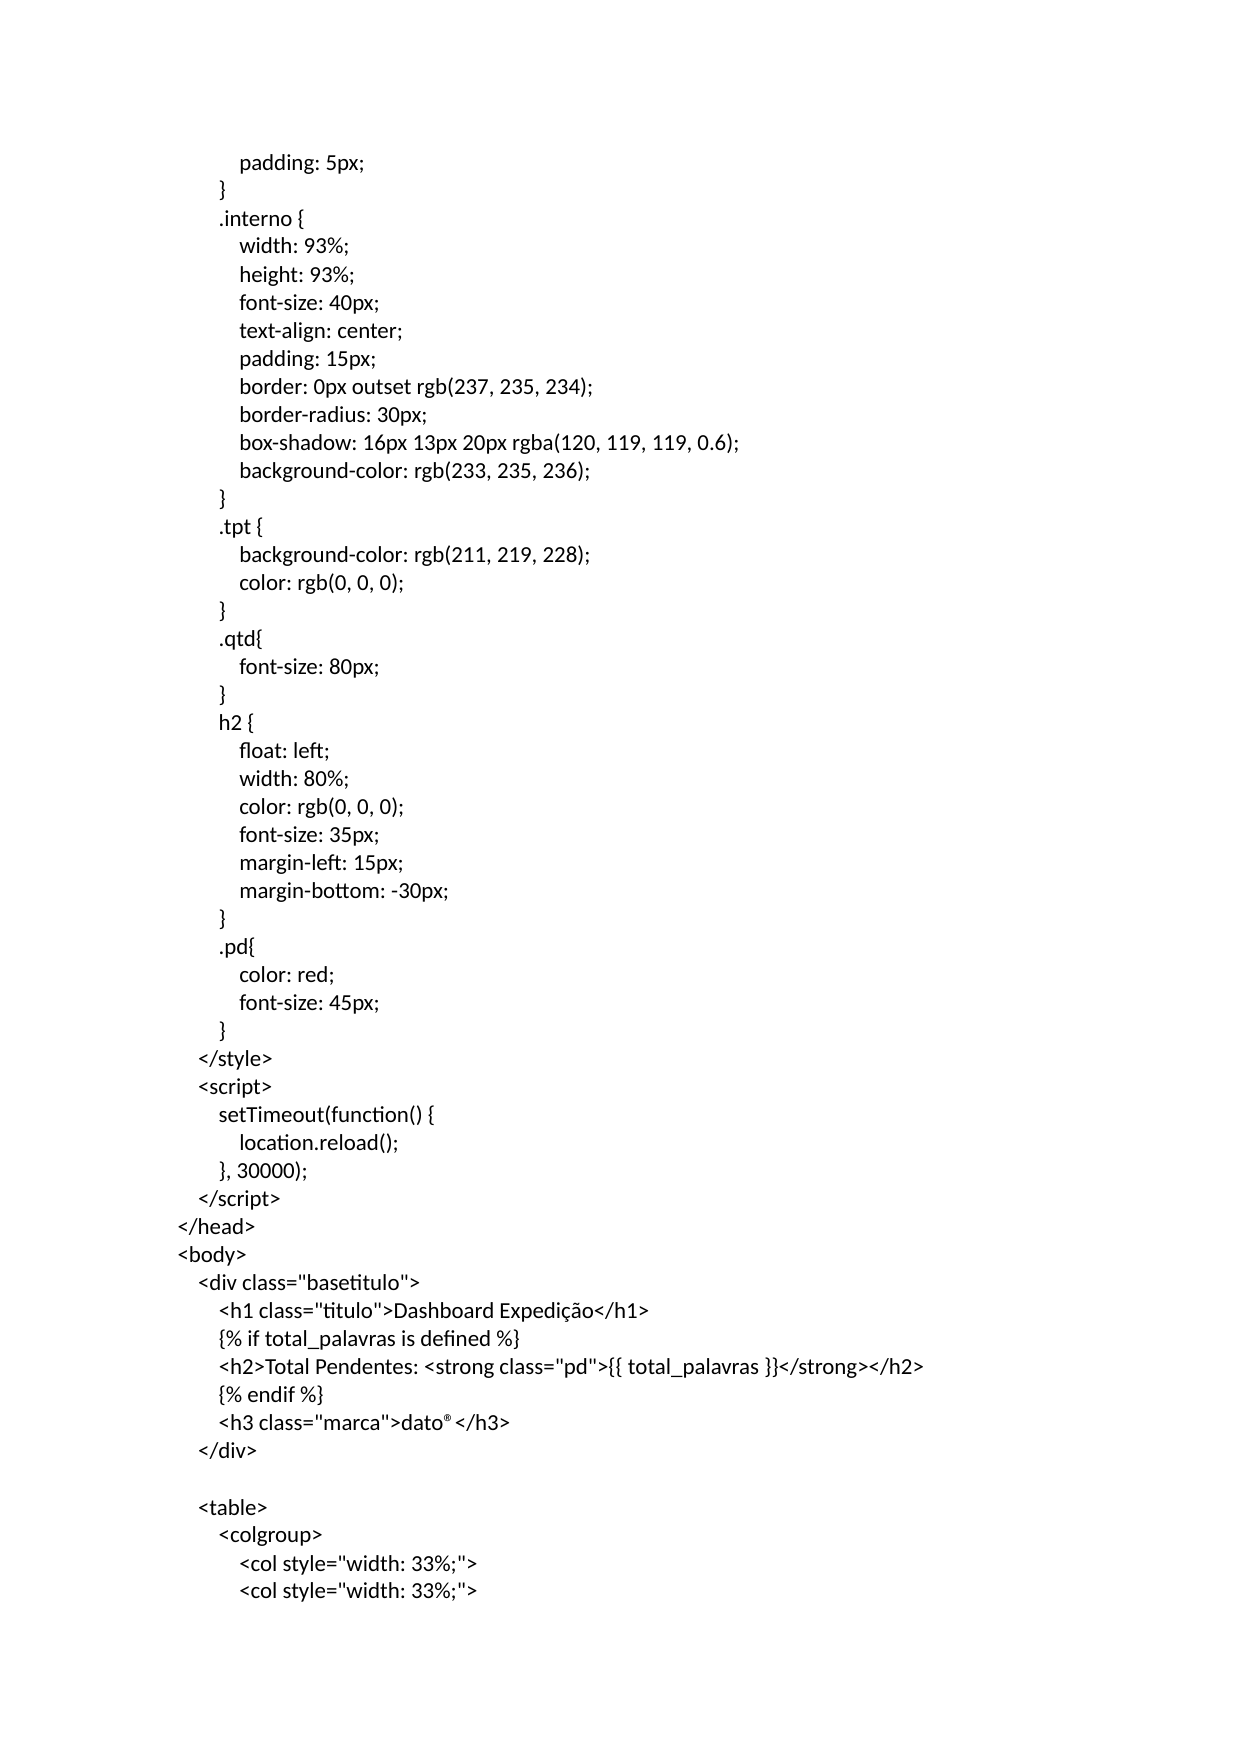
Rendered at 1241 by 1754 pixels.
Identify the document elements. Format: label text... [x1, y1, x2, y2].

text } [177, 904, 1063, 932]
text float: left; [177, 736, 1063, 764]
text <body> [177, 1240, 1063, 1268]
text color: rgb(0, 0, 0); [177, 568, 1063, 596]
text <table> [177, 1493, 1063, 1521]
text width: 80%; [177, 764, 1063, 792]
text } [177, 596, 1063, 624]
text {% if total_palavras is defined %} [177, 1324, 1063, 1352]
text <h2>Total Pendentes: <strong class="pd">{{ total_palavras }}</strong></h2> [177, 1352, 1063, 1381]
text color: rgb(0, 0, 0); [177, 792, 1063, 820]
text {% endif %} [177, 1381, 1063, 1408]
text margin-bottom: -30px; [177, 876, 1063, 904]
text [177, 1577, 1063, 1605]
text } [177, 1016, 1063, 1044]
text border-radius: 30px; [177, 400, 1063, 428]
text </div> [177, 1437, 1063, 1464]
text h2 { [177, 708, 1063, 736]
text .qtd{ [177, 624, 1063, 652]
text } [177, 680, 1063, 708]
text <col style="width: 33%;"> [177, 1549, 1063, 1577]
text } [177, 176, 1063, 204]
text } [177, 484, 1063, 512]
text .tpt { [177, 512, 1063, 540]
text .interno { [177, 204, 1063, 232]
text color: red; [177, 960, 1063, 988]
text padding: 5px; [177, 148, 1063, 176]
text </script> [177, 1184, 1063, 1212]
text box-shadow: 16px 13px 20px rgba(120, 119, 119, 0.6); [177, 428, 1063, 456]
text .pd{ [177, 932, 1063, 960]
text font-size: 45px; [177, 988, 1063, 1016]
text <script> [177, 1072, 1063, 1100]
text width: 93%; [177, 232, 1063, 260]
text font-size: 40px; [177, 288, 1063, 316]
text height: 93%; [177, 260, 1063, 288]
text <div class="basetitulo"> [177, 1268, 1063, 1296]
text setTimeout(function() { [177, 1100, 1063, 1128]
text text-align: center; [177, 316, 1063, 344]
text background-color: rgb(233, 235, 236); [177, 456, 1063, 484]
text }, 30000); [177, 1156, 1063, 1184]
text margin-left: 15px; [177, 848, 1063, 876]
text location.reload(); [177, 1128, 1063, 1156]
text <colgroup> [177, 1521, 1063, 1549]
text </style> [177, 1044, 1063, 1072]
text <h3 class="marca">dato®</h3> [177, 1408, 1063, 1437]
text border: 0px outset rgb(237, 235, 234); [177, 372, 1063, 400]
text font-size: 35px; [177, 820, 1063, 848]
text <h1 class="titulo">Dashboard Expedição</h1> [177, 1296, 1063, 1324]
text background-color: rgb(211, 219, 228); [177, 540, 1063, 568]
text </head> [177, 1212, 1063, 1240]
text font-size: 80px; [177, 652, 1063, 680]
text padding: 15px; [177, 344, 1063, 372]
